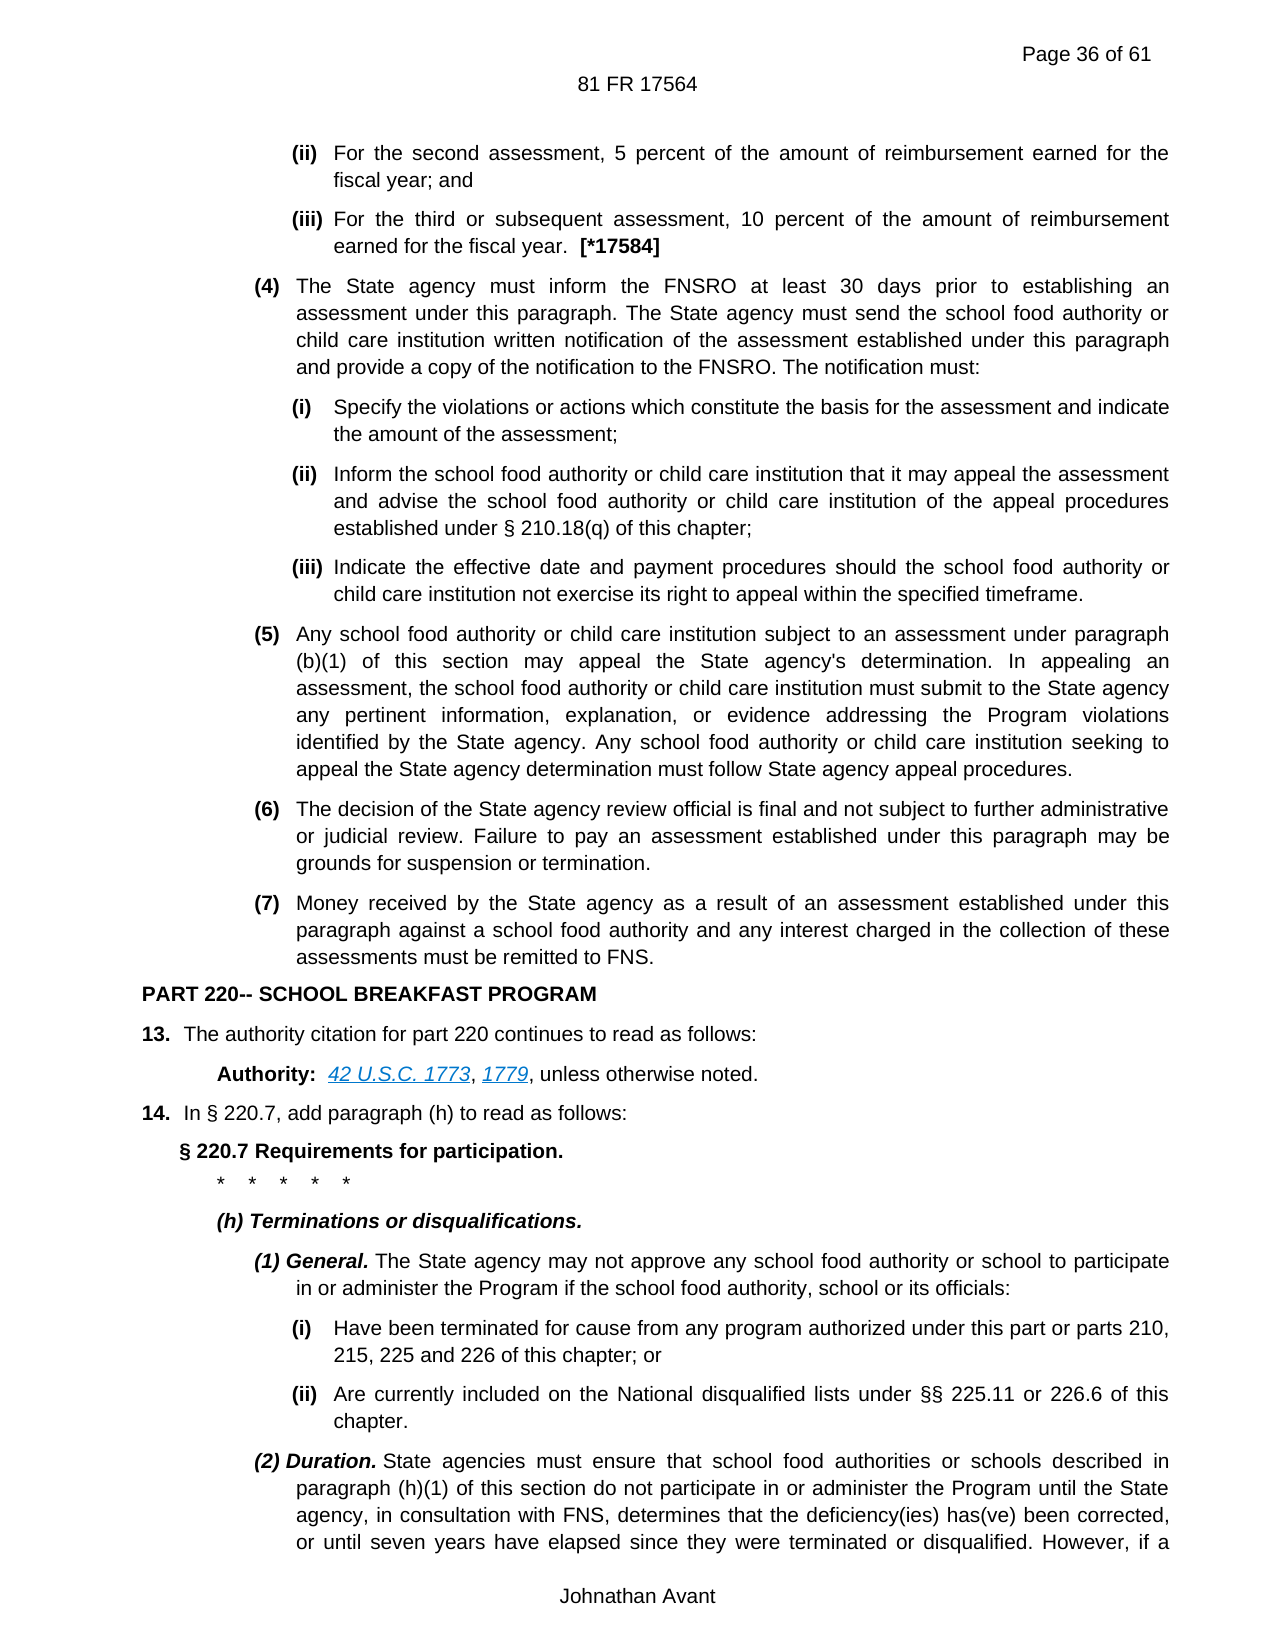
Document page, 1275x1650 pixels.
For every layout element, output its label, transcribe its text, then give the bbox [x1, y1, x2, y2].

list For the second assessment, 5 percent of the amount of reimbursement earned for the fiscal year; and [292, 137, 1171, 192]
list cipation. [179, 1137, 1171, 1162]
list The authority citation for part 220 continues to read as follows: [142, 1019, 1171, 1046]
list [254, 1446, 1171, 1554]
list Money received by the State agency as a result of an assessment established under this paragraph against a school food authority and any interest charged in the collection of these assessments must be remitted to FNS. [254, 887, 1171, 969]
list Are currently included on the National disqualified lists under §§ 225.11 or 226.6 of this chapter. [292, 1379, 1171, 1433]
list cations. [217, 1208, 1171, 1233]
list The State agency may not approve any school food authority or school to participate in or administer the Program if the school food authority, school or its officials: [254, 1246, 1171, 1300]
text Authority: 42 U.S.C. 1773, 1779, unless otherwise noted. [217, 1058, 1171, 1085]
list Inform the school food authority or child care institution that it may appeal the assessment and advise the school food authority or child care institution of the appeal procedures established under § 210.18(q) of this chapter; [292, 458, 1171, 539]
list Have been terminated for cause from any program authorized under this part or parts 210, 215, 225 and 226 of this chapter; or [292, 1312, 1171, 1367]
list For the third or subsequent assessment, 10 percent of the amount of reimbursement earned for the fiscal year. [*17584] [292, 204, 1171, 258]
list Indicate the effective date and payment procedures should the school food authority or child care institution not exercise its right to appeal within the specified timeframe. [292, 552, 1171, 606]
list OGRAM [142, 981, 1171, 1006]
list Any school food authority or child care institution subject to an assessment under paragraph (b)(1) of this section may appeal the State agency's determination. In appealing an assessment, the school food authority or child care institution must submit to the State agency any pertinent information, explanation, or evidence addressing the Program violations identified by the State agency. Any school food authority or child care institution seeking to appeal the State agency determination must follow State agency appeal procedures. [254, 619, 1171, 781]
text * * * * * [217, 1169, 1171, 1196]
list In § 220.7, add paragraph (h) to read as follows: [142, 1098, 1171, 1125]
list Specify the violations or actions which constitute the basis for the assessment and indicate the amount of the assessment; [292, 392, 1171, 446]
list The decision of the State agency review official is final and not subject to further administrative or judicial review. Failure to pay an assessment established under this paragraph may be grounds for suspension or termination. [254, 794, 1171, 875]
list The State agency must inform the FNSRO at least 30 days prior to establishing an assessment under this paragraph. The State agency must send the school food authority or child care institution written notification of the assessment established under this paragraph and provide a copy of the notification to the FNSRO. The notification must: [254, 271, 1171, 379]
